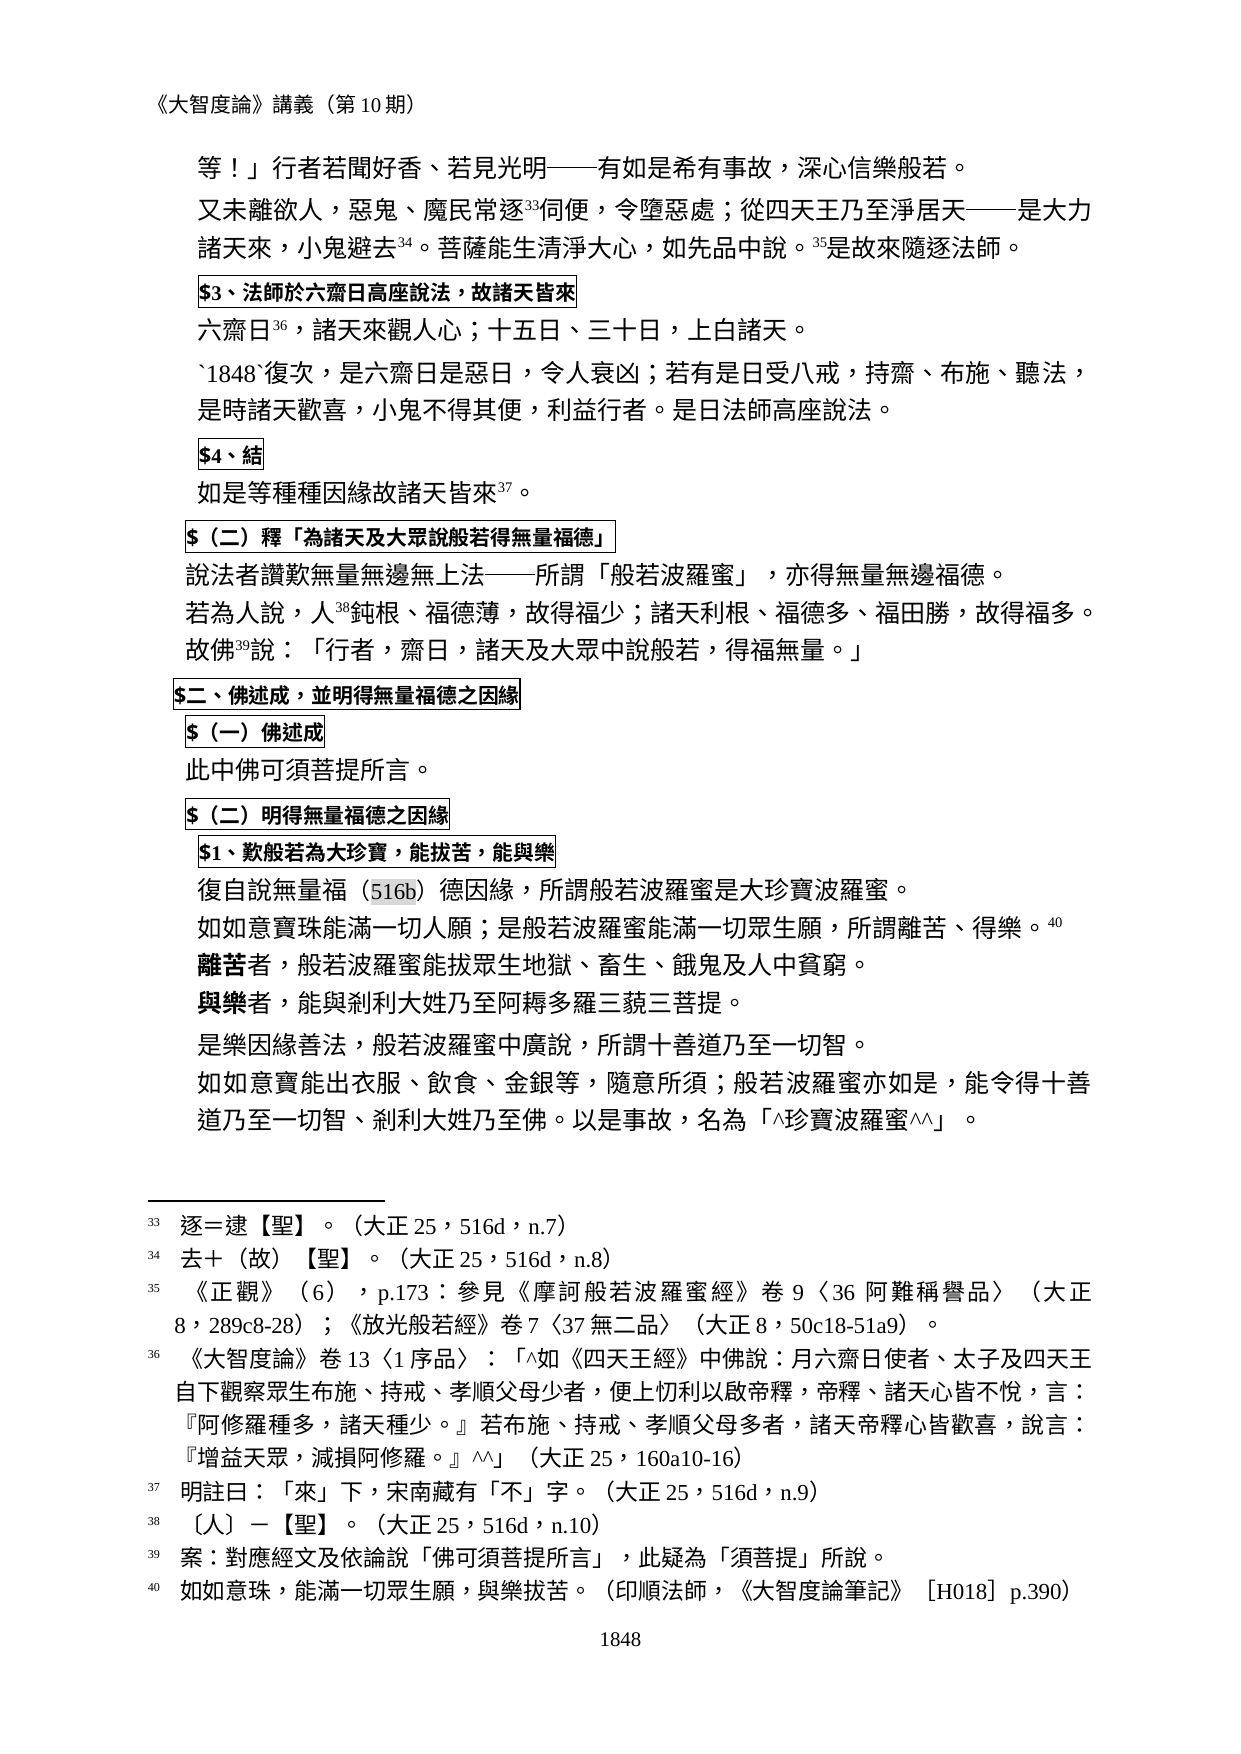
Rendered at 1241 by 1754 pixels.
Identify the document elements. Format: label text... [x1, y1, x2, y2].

text $（一）佛述成 [185, 713, 1092, 750]
text 又未離欲人，惡鬼、魔民常逐伺便，令墮惡處；從四天王乃至淨居天──是大力諸天來，小鬼避去。菩薩能生清淨大心，如先品中說。是故來隨逐法師。 [198, 190, 1092, 265]
text 與樂者，能與剎利大姓乃至阿耨多羅三藐三菩提。 [198, 983, 1092, 1020]
text 此中佛可須菩提所言。 [185, 750, 1092, 788]
text $（二）釋「為諸天及大眾說般若得無量福德」 [185, 518, 1092, 555]
text $3、法師於六齋日高座說法，故諸天皆來 [198, 273, 1092, 310]
text $4、結 [198, 435, 1092, 473]
text $二、佛述成，並明得無量福德之因緣 [173, 675, 1092, 713]
text 離苦者，般若波羅蜜能拔眾生地獄、畜生、餓鬼及人中貧窮。 [198, 945, 1092, 983]
text `1848`復次，是六齋日是惡日，令人衰凶；若有是日受八戒，持齋、布施、聽法，是時諸天歡喜，小鬼不得其便，利益行者。是日法師高座說法。 [198, 353, 1092, 428]
text 若為人說，人鈍根、福德薄，故得福少；諸天利根、福德多、福田勝，故得福多。 [185, 593, 1092, 630]
text 有菩薩，天欲令般若尊重，故來下；欲令眾生益加信敬──「諸天尚來，何況我等！」行者若聞好香、若見光明──有如是希有事故，深心信樂般若。 [198, 148, 1092, 185]
text $1、歎般若為大珍寶，能拔苦，能與樂 [198, 833, 1092, 870]
text 故佛說：「行者，齋日，諸天及大眾中說般若，得福無量。」 [185, 630, 1092, 668]
text 如如意寶能出衣服、飲食、金銀等，隨意所須；般若波羅蜜亦如是，能令得十善道乃至一切智、剎利大姓乃至佛。以是事故，名為「^珍寶波羅蜜^^」。 [198, 1063, 1092, 1138]
text 復自說無量福（516b）德因緣，所謂般若波羅蜜是大珍寶波羅蜜。 [198, 870, 1092, 908]
text 六齋日，諸天來觀人心；十五日、三十日，上白諸天。 [198, 310, 1092, 348]
text 如如意寶珠能滿一切人願；是般若波羅蜜能滿一切眾生願，所謂離苦、得樂。 [198, 908, 1092, 945]
text 是樂因緣善法，般若波羅蜜中廣說，所謂十善道乃至一切智。 [198, 1025, 1092, 1063]
text $（二）明得無量福德之因緣 [185, 795, 1092, 833]
text 如是等種種因緣故諸天皆來。 [198, 473, 1092, 510]
text 說法者讚歎無量無邊無上法──所謂「般若波羅蜜」，亦得無量無邊福德。 [185, 555, 1092, 593]
